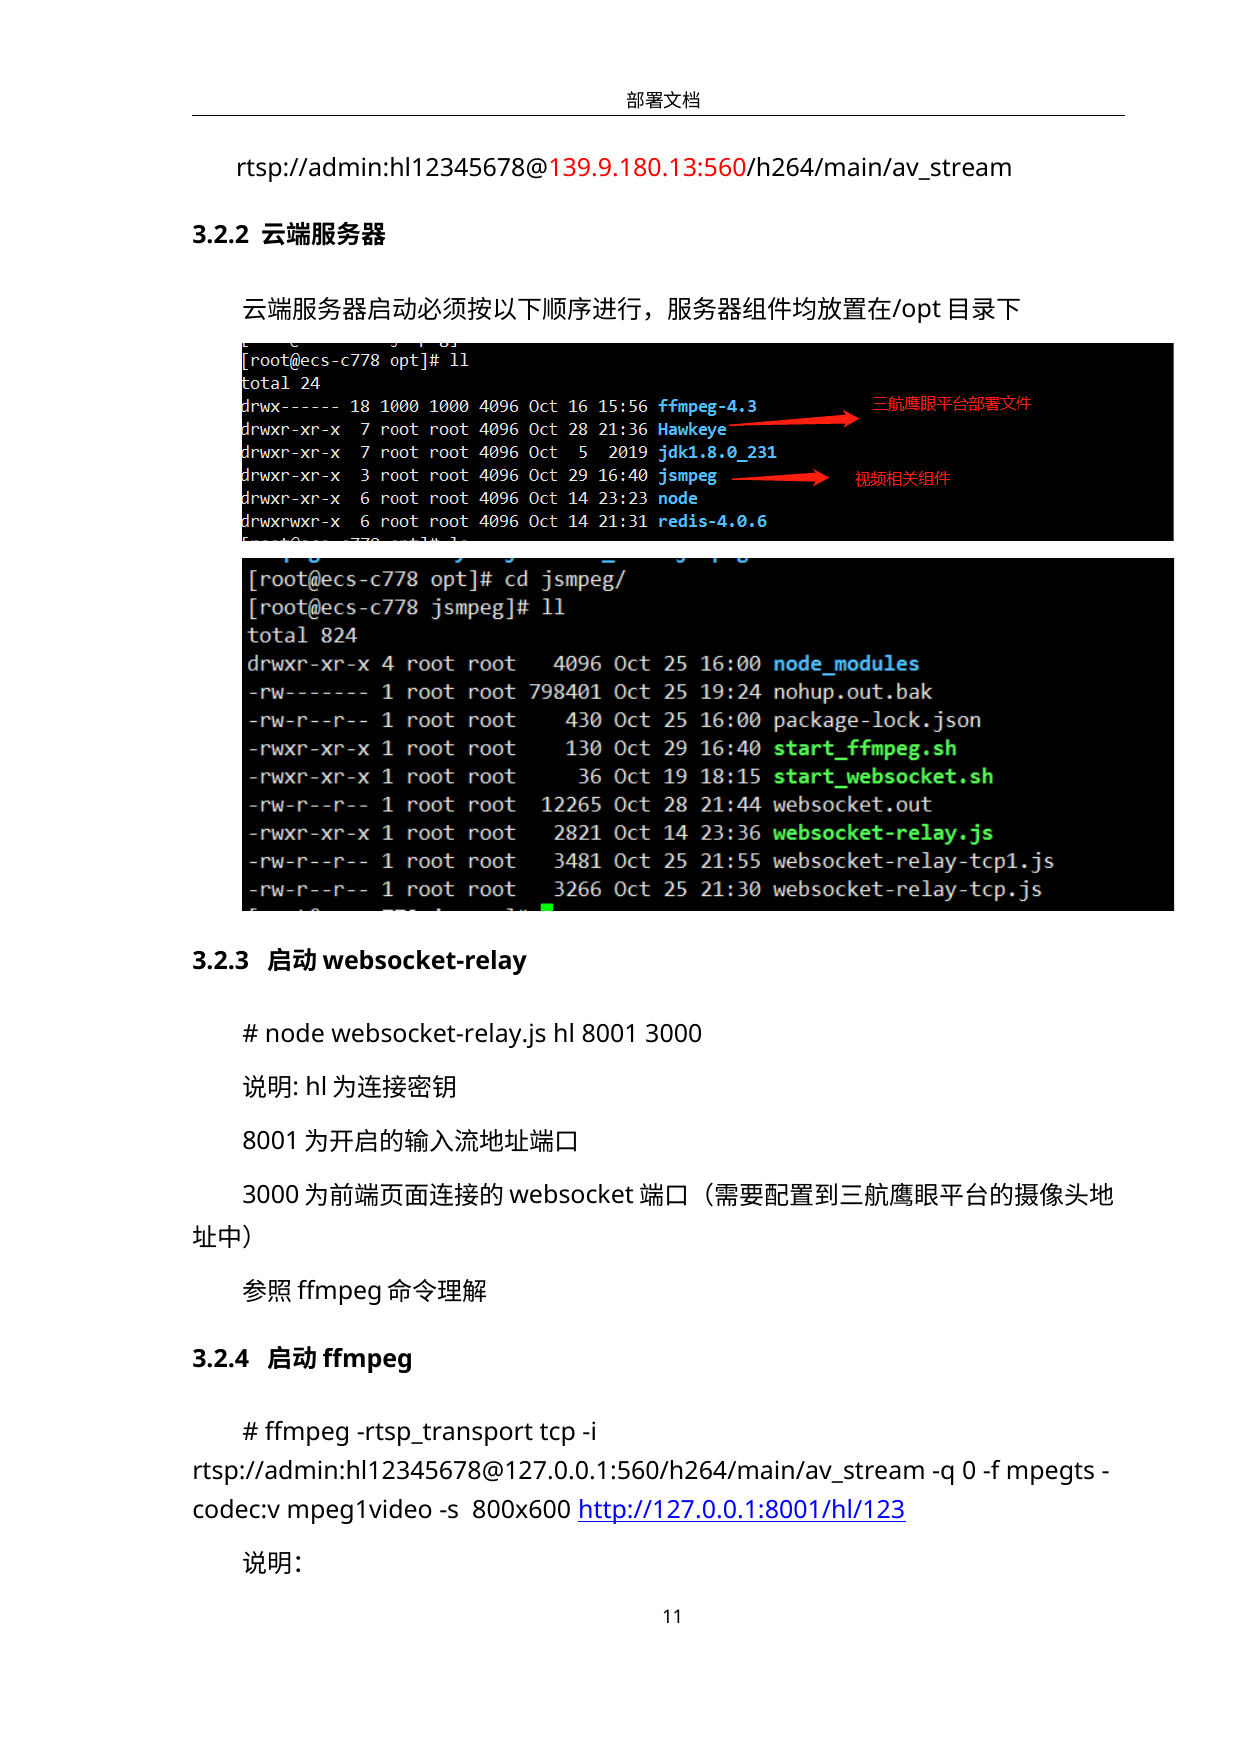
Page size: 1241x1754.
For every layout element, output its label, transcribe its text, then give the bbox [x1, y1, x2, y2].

text 8001为开启的输入流地址端口 [192, 1122, 1125, 1158]
text 3000为前端页面连接的websocket端口（需要配置到三航鹰眼平台的摄像头地址中） [192, 1176, 1125, 1254]
subtitle 启动ffmpeg [192, 1338, 1125, 1374]
text 说明: hl为连接密钥 [192, 1067, 1125, 1104]
text # node websocket-relay.js hl 8001 3000 [192, 1016, 1125, 1050]
text 参照ffmpeg命令理解 [192, 1272, 1125, 1308]
subtitle 云端服务器 [192, 214, 1125, 250]
text rtsp://admin:hl12345678@139.9.180.13:560/h264/main/av_stream [192, 150, 1125, 184]
text 云端服务器启动必须按以下顺序进行，服务器组件均放置在/opt目录下 [192, 289, 1125, 326]
picture [242, 558, 1175, 911]
text # ffmpeg -rtsp_transport tcp -i rtsp://admin:hl12345678@127.0.0.1:560/h264/main/av_stream -q 0 -f mpegts -codec:v mpeg1video -s 800x600 http://127.0.0.1:8001/hl/123 [192, 1413, 1125, 1526]
picture [242, 343, 1174, 541]
subtitle 启动websocket-relay [192, 941, 1125, 977]
text 说明： [192, 1543, 1125, 1580]
